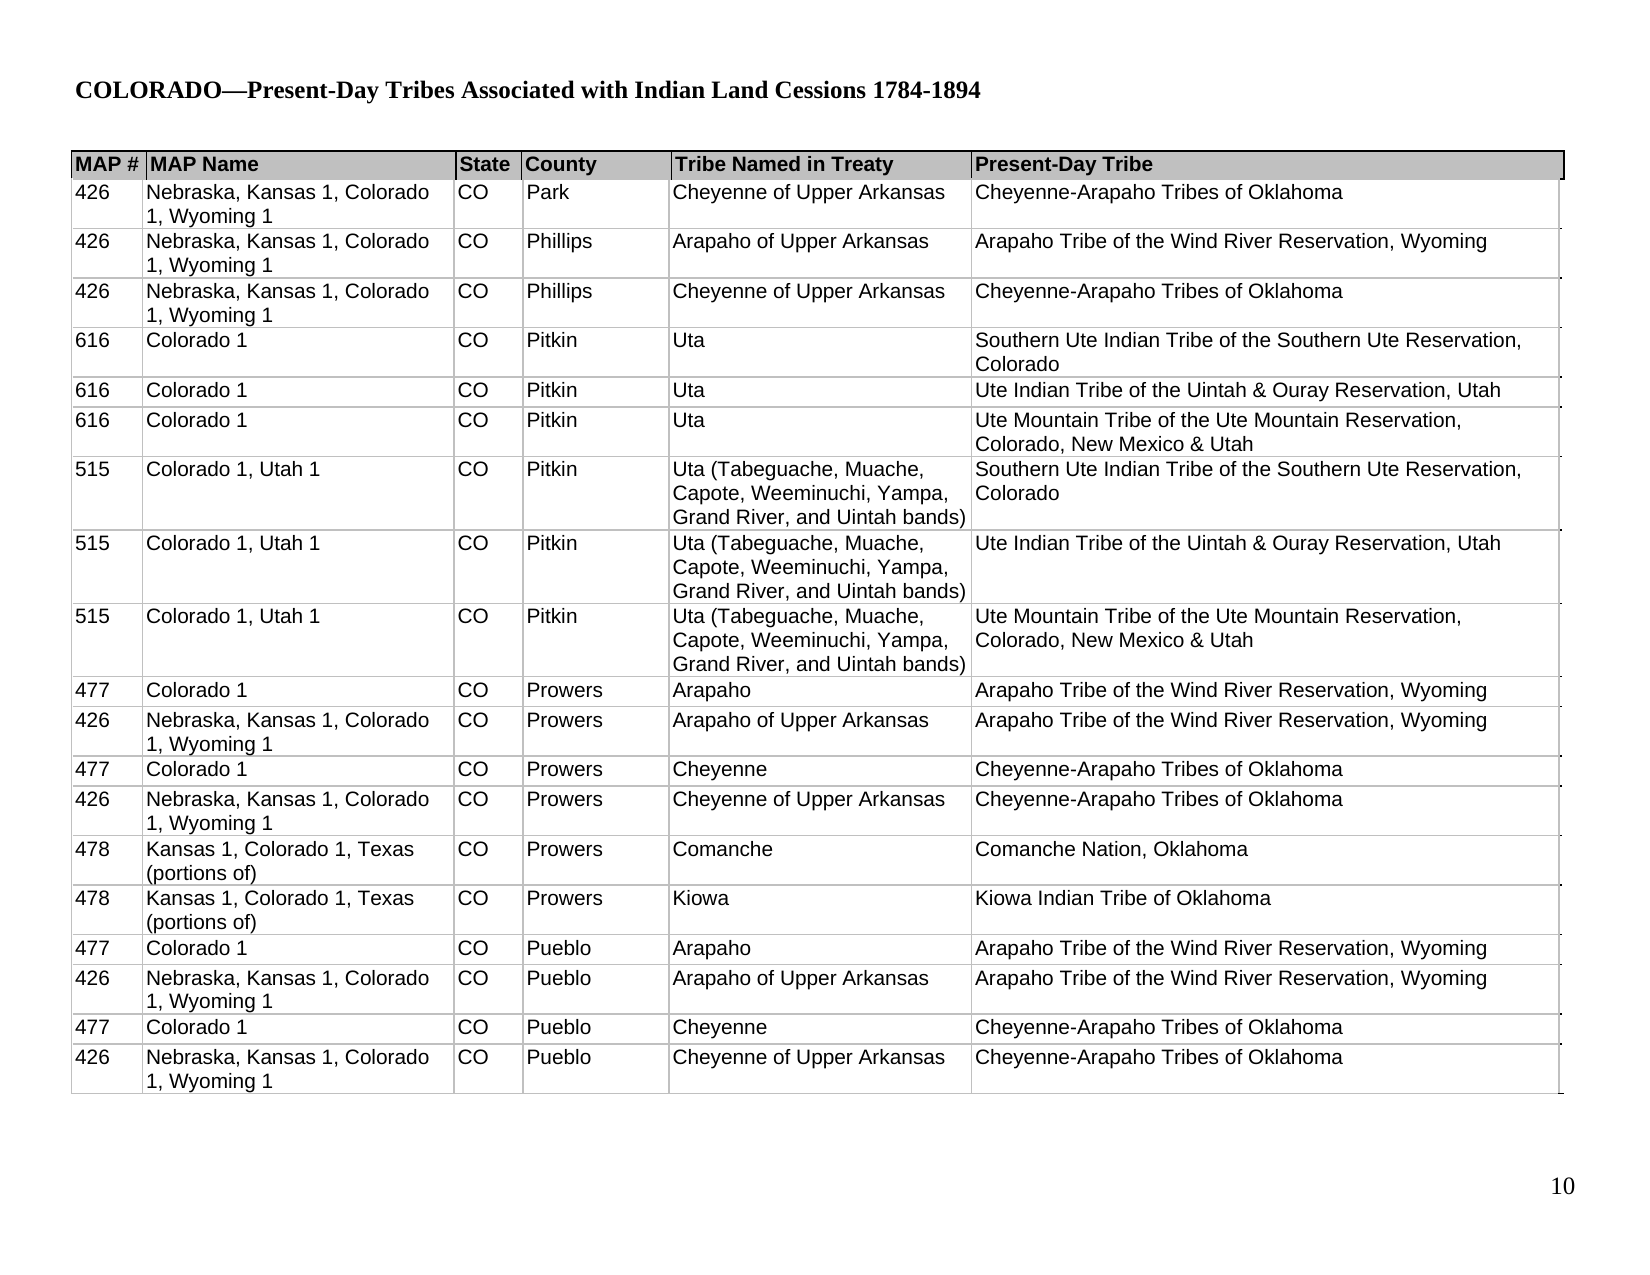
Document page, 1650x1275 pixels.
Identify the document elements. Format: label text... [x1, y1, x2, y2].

table_cell Cheyenne of Upper Arkansas [670, 1045, 971, 1093]
table_cell Cheyenne [670, 757, 971, 785]
table_cell Arapaho Tribe of the Wind River Reservation, Wyoming [972, 229, 1558, 277]
table_cell 478 [72, 885, 142, 934]
table_cell Pitkin [524, 604, 668, 676]
table_cell 515 [72, 604, 142, 676]
table_cell CO [455, 604, 522, 676]
table_cell Southern Ute Indian Tribe of the Southern Ute Reservation, Colorado [972, 328, 1558, 376]
table_cell 426 [72, 229, 142, 277]
table_cell CO [455, 836, 522, 884]
table_cell Nebraska, Kansas 1, Colorado 1, Wyoming 1 [143, 1045, 453, 1093]
table_cell Colorado 1 [143, 677, 453, 706]
table_cell Arapaho Tribe of the Wind River Reservation, Wyoming [972, 677, 1558, 706]
table_cell Comanche Nation, Oklahoma [972, 836, 1558, 884]
table_cell Cheyenne of Upper Arkansas [670, 180, 971, 228]
table_cell CO [455, 707, 522, 755]
table_cell 477 [72, 1014, 142, 1043]
table_cell Nebraska, Kansas 1, Colorado 1, Wyoming 1 [143, 229, 453, 277]
table_cell Uta [670, 378, 971, 406]
table_cell Pueblo [524, 935, 668, 964]
table_cell Arapaho Tribe of the Wind River Reservation, Wyoming [972, 707, 1558, 755]
table_cell [1560, 529, 1564, 602]
table_cell Comanche [670, 836, 971, 884]
table_cell CO [455, 457, 522, 529]
table_cell Colorado 1 [143, 378, 453, 406]
table_cell Prowers [524, 886, 668, 934]
table_cell [1560, 327, 1564, 376]
table_cell Prowers [524, 707, 668, 755]
table_cell [1560, 406, 1564, 456]
table_cell 426 [72, 1044, 142, 1093]
table_cell Pueblo [524, 1045, 668, 1093]
table_cell CO [455, 328, 522, 376]
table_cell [143, 180, 453, 228]
table_cell Arapaho of Upper Arkansas [670, 707, 971, 755]
table_cell [1560, 456, 1564, 529]
table_cell Colorado 1 [143, 757, 453, 785]
table_cell Colorado 1 [143, 328, 453, 376]
table_cell 426 [72, 179, 142, 228]
table_cell 616 [72, 407, 142, 456]
table_cell [1560, 835, 1564, 884]
table_cell Nebraska, Kansas 1, Colorado 1, Wyoming 1 [143, 787, 453, 835]
table_cell Uta (Tabeguache, Muache, Capote, Weeminuchi, Yampa, Grand River, and Uintah bands) [670, 457, 971, 529]
table_header County [522, 152, 671, 178]
table_cell Kansas 1, Colorado 1, Texas (portions of) [143, 886, 453, 934]
table_cell Phillips [524, 279, 668, 327]
table_cell CO [455, 787, 522, 835]
table_cell Phillips [524, 229, 668, 277]
table_cell CO [455, 935, 522, 964]
table_cell Southern Ute Indian Tribe of the Southern Ute Reservation, Colorado [972, 457, 1558, 529]
table_cell Colorado 1, Utah 1 [143, 531, 453, 602]
table_cell Pitkin [524, 457, 668, 529]
table_cell 616 [72, 328, 142, 376]
table_header MAP Name [147, 152, 455, 178]
table_cell 477 [72, 935, 142, 964]
table_cell Prowers [524, 757, 668, 785]
table_cell 478 [72, 836, 142, 884]
table_cell Cheyenne-Arapaho Tribes of Oklahoma [972, 787, 1558, 835]
table_cell Colorado 1 [143, 408, 453, 456]
table_cell CO [455, 279, 522, 327]
table_cell 477 [72, 756, 142, 785]
table_cell 515 [72, 457, 142, 529]
table_cell 426 [72, 786, 142, 835]
table_header MAP # [72, 152, 146, 178]
table_cell Prowers [524, 677, 668, 706]
table_cell [1560, 1043, 1564, 1093]
table_cell Uta (Tabeguache, Muache, Capote, Weeminuchi, Yampa, Grand River, and Uintah bands) [670, 604, 971, 676]
table_cell CO [455, 531, 522, 602]
table_header Tribe Named in Treaty [672, 152, 971, 178]
table_cell Cheyenne of Upper Arkansas [670, 279, 971, 327]
table_cell CO [455, 886, 522, 934]
table_cell Colorado 1 [143, 1015, 453, 1043]
table_cell CO [455, 1015, 522, 1043]
table_cell Nebraska, Kansas 1, Colorado 1, Wyoming 1 [143, 707, 453, 755]
table_cell 426 [72, 965, 142, 1013]
table_cell Cheyenne-Arapaho Tribes of Oklahoma [972, 757, 1558, 785]
table_cell Pueblo [524, 1015, 668, 1043]
table_header State [457, 152, 521, 178]
table_cell Pitkin [524, 531, 668, 602]
table_cell [1560, 755, 1564, 785]
table_cell [1560, 964, 1564, 1013]
table_cell 426 [72, 278, 142, 327]
table_cell CO [455, 677, 522, 706]
table_cell [1560, 934, 1564, 964]
table_cell [1560, 1013, 1564, 1043]
table_cell Pitkin [524, 378, 668, 406]
table_cell Cheyenne-Arapaho Tribes of Oklahoma [972, 180, 1558, 228]
table_cell Colorado 1, Utah 1 [143, 457, 453, 529]
table_cell Kansas 1, Colorado 1, Texas (portions of) [143, 836, 453, 884]
table_cell [1560, 676, 1564, 706]
table_cell Kiowa Indian Tribe of Oklahoma [972, 886, 1558, 934]
table_cell [1560, 376, 1564, 406]
table_header Present-Day Tribe [972, 152, 1563, 178]
table_cell CO [455, 965, 522, 1013]
table_cell CO [455, 1045, 522, 1093]
table_cell Ute Mountain Tribe of the Ute Mountain Reservation, Colorado, New Mexico & Utah [972, 408, 1558, 456]
table_cell Arapaho of Upper Arkansas [670, 965, 971, 1013]
table_cell Arapaho Tribe of the Wind River Reservation, Wyoming [972, 935, 1558, 964]
table_cell 515 [72, 530, 142, 602]
table_cell [1560, 180, 1564, 228]
table_cell Ute Mountain Tribe of the Ute Mountain Reservation, Colorado, New Mexico & Utah [972, 604, 1558, 676]
table_cell Pitkin [524, 408, 668, 456]
table_cell Uta [670, 328, 971, 376]
table_cell Park [524, 180, 668, 228]
table_cell Pitkin [524, 328, 668, 376]
table_cell Uta [670, 408, 971, 456]
table_cell Nebraska, Kansas 1, Colorado 1, Wyoming 1 [143, 965, 453, 1013]
table_cell [1560, 277, 1564, 327]
table_cell Cheyenne-Arapaho Tribes of Oklahoma [972, 1045, 1558, 1093]
table_cell Arapaho [670, 677, 971, 706]
table_cell Arapaho of Upper Arkansas [670, 229, 971, 277]
table_cell [1560, 785, 1564, 835]
table_cell 477 [72, 677, 142, 706]
table_cell Cheyenne-Arapaho Tribes of Oklahoma [972, 1015, 1558, 1043]
table_cell CO [455, 757, 522, 785]
table_cell Arapaho Tribe of the Wind River Reservation, Wyoming [972, 965, 1558, 1013]
table_cell [1560, 228, 1564, 277]
table_cell CO [455, 180, 522, 228]
table_cell Ute Indian Tribe of the Uintah & Ouray Reservation, Utah [972, 531, 1558, 602]
table_cell Uta (Tabeguache, Muache, Capote, Weeminuchi, Yampa, Grand River, and Uintah bands) [670, 531, 971, 602]
table_cell Colorado 1 [143, 935, 453, 964]
table_cell Kiowa [670, 886, 971, 934]
table_cell [1560, 884, 1564, 934]
table_cell [1560, 602, 1564, 676]
table_cell Prowers [524, 787, 668, 835]
table_cell Nebraska, Kansas 1, Colorado 1, Wyoming 1 [143, 279, 453, 327]
table_cell CO [455, 408, 522, 456]
table_cell [1560, 706, 1564, 755]
table_cell Cheyenne-Arapaho Tribes of Oklahoma [972, 279, 1558, 327]
table_cell Pueblo [524, 965, 668, 1013]
table_cell Cheyenne [670, 1015, 971, 1043]
table_cell Cheyenne of Upper Arkansas [670, 787, 971, 835]
table_cell CO [455, 378, 522, 406]
table_cell Prowers [524, 836, 668, 884]
table_cell 616 [72, 377, 142, 406]
table_cell Ute Indian Tribe of the Uintah & Ouray Reservation, Utah [972, 378, 1558, 406]
table_cell CO [455, 229, 522, 277]
table_cell Arapaho [670, 935, 971, 964]
table_cell 426 [72, 707, 142, 755]
table_cell Colorado 1, Utah 1 [143, 604, 453, 676]
